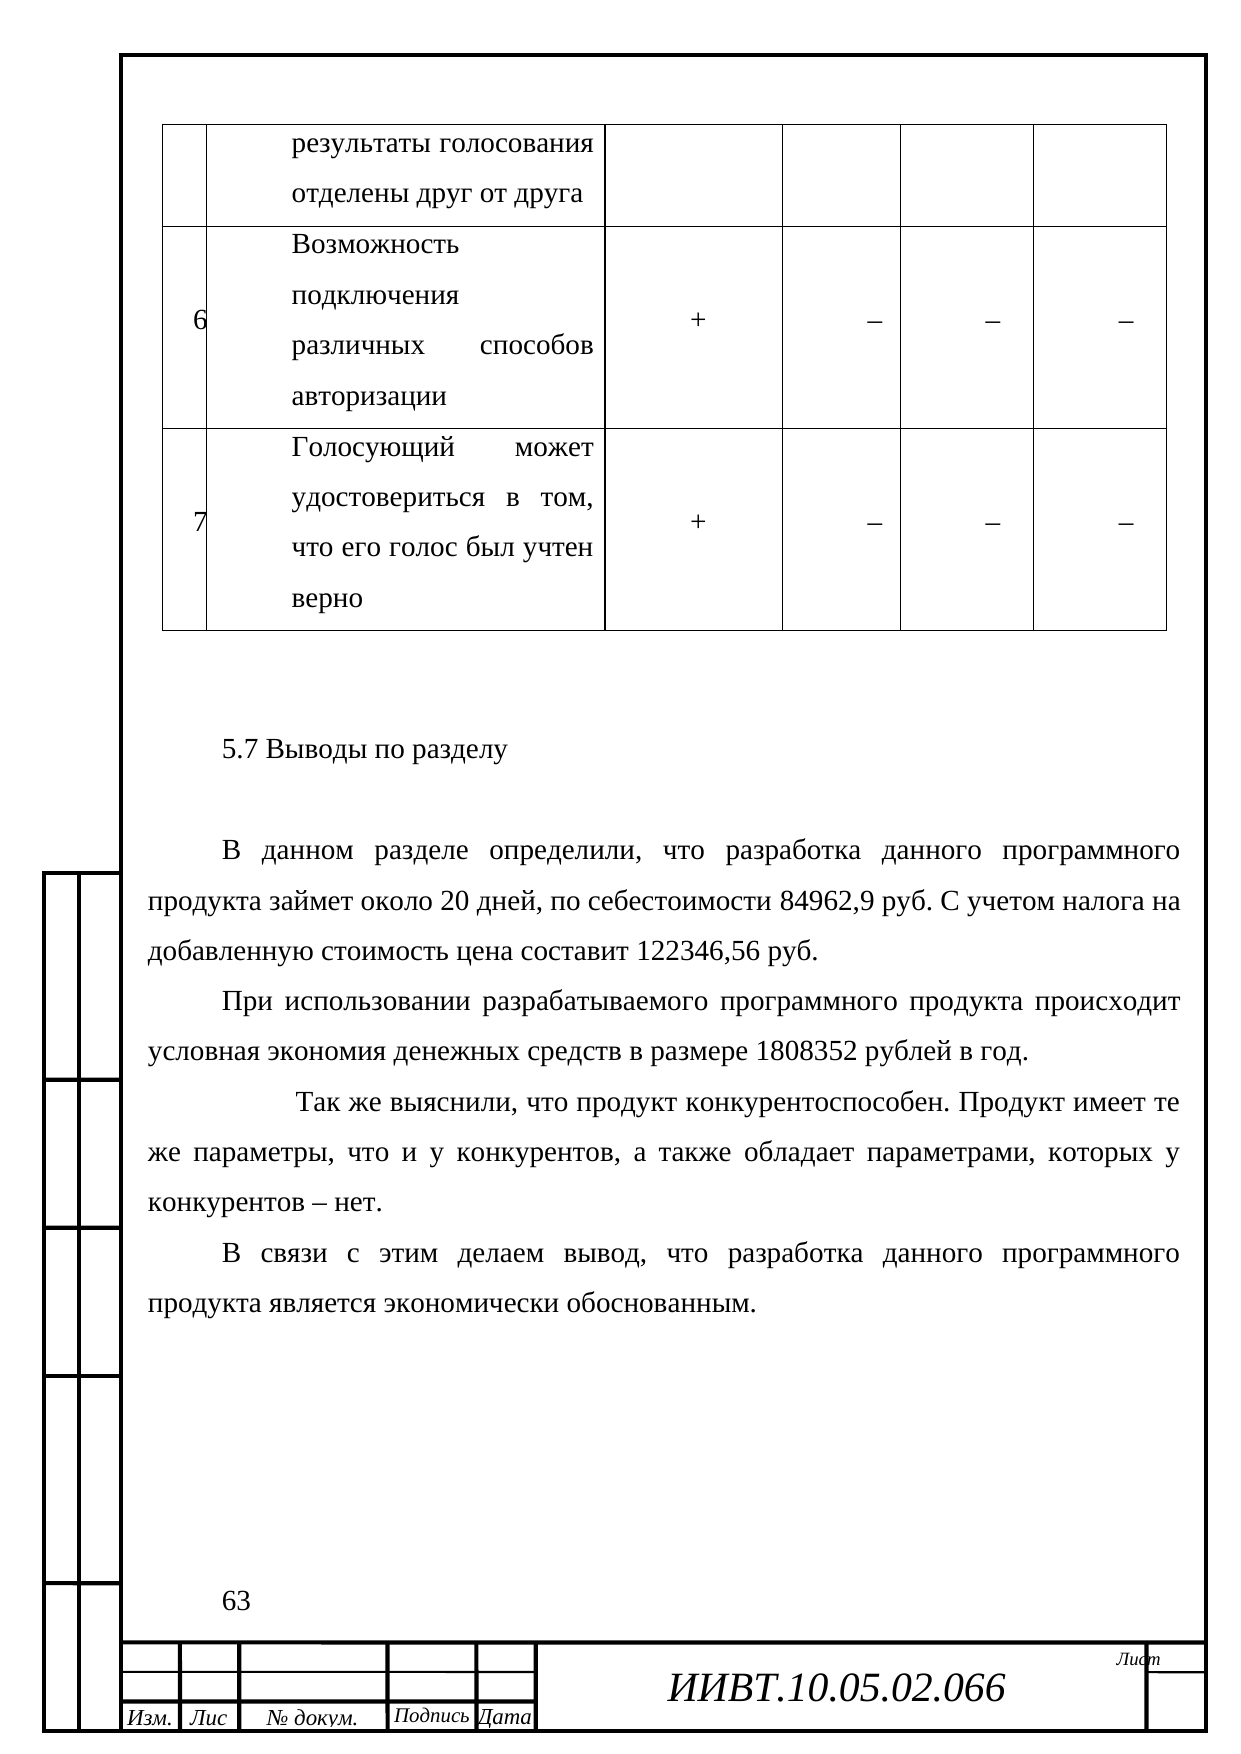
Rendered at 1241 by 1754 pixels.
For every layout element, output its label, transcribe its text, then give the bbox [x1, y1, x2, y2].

subtitle 5.7 Выводы по разделу [148, 732, 1181, 765]
table_cell – [1034, 429, 1166, 630]
text В данном разделе определили, что разработка данного программного продукта займет около 20 дней, по себестоимости 84962,9 руб. С учетом налога на добавленную стоимость цена составит 122346,56 руб. [148, 832, 1181, 966]
table_cell – [901, 125, 1033, 226]
table_cell + [606, 125, 782, 226]
table_cell – [783, 227, 900, 428]
table_cell + [606, 429, 782, 630]
table_cell – [1034, 227, 1166, 428]
table_cell 5 [163, 125, 206, 226]
table_cell 7 [163, 429, 206, 630]
text В связи с этим делаем вывод, что разработка данного программного продукта является экономически обоснованным. [148, 1235, 1181, 1319]
table_cell Возможность подключения различных способов авторизации [207, 227, 604, 428]
table_cell – [1034, 125, 1166, 226]
table_cell Голосующий может удостовериться в том, что его голос был учтен верно [207, 429, 604, 630]
table_cell – [783, 125, 900, 226]
table_cell – [901, 227, 1033, 428]
text Так же выяснили, что продукт конкурентоспособен. Продукт имеет те же параметры, что и у конкурентов, а также обладает параметрами, которых у конкурентов – нет. [148, 1084, 1181, 1218]
table_cell – [901, 429, 1033, 630]
text При использовании разрабатываемого программного продукта происходит условная экономия денежных средств в размере 1808352 рублей в год. [148, 983, 1181, 1067]
table_cell + [606, 227, 782, 428]
table_cell – [783, 429, 900, 630]
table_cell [207, 125, 604, 226]
table_cell 6 [163, 227, 206, 428]
